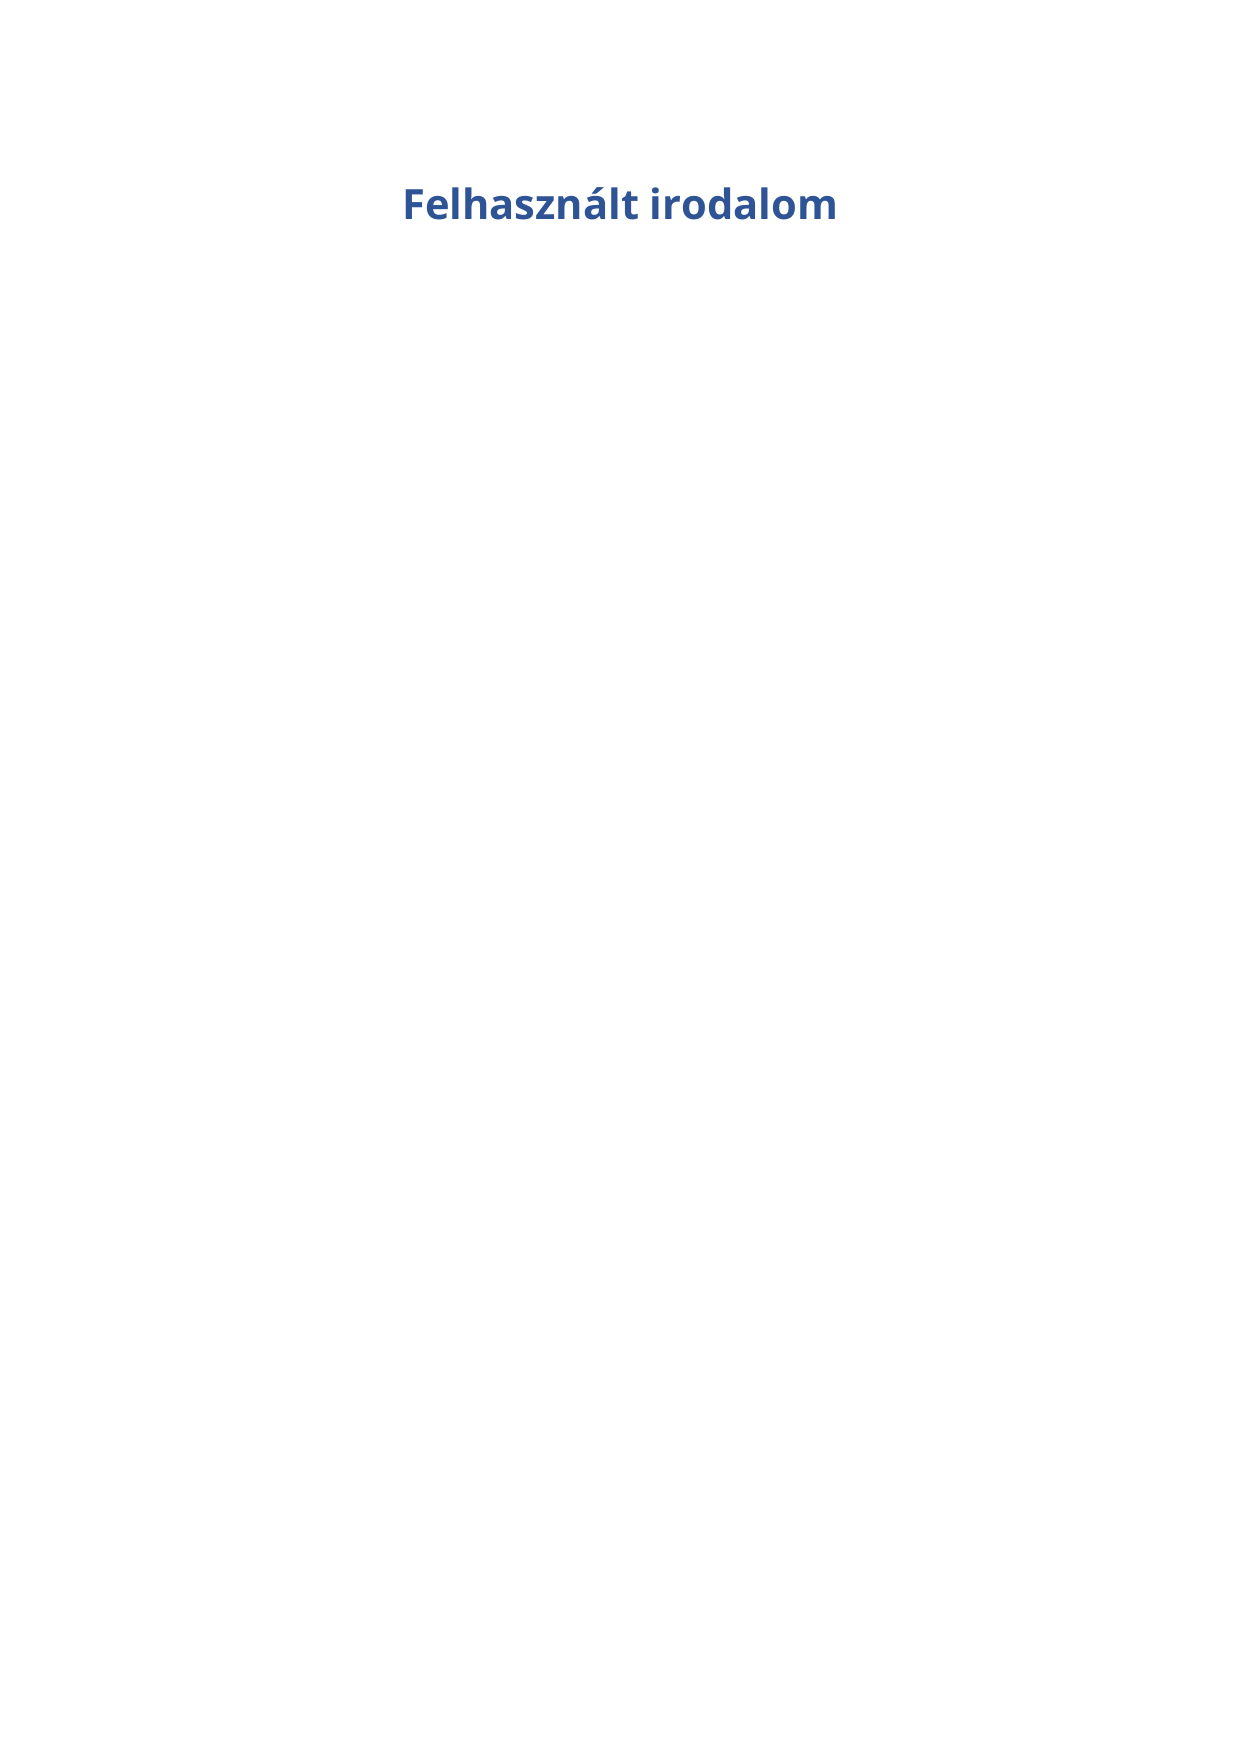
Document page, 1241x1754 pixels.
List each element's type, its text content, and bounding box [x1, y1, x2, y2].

subtitle Felhasznált irodalom [150, 175, 1090, 232]
